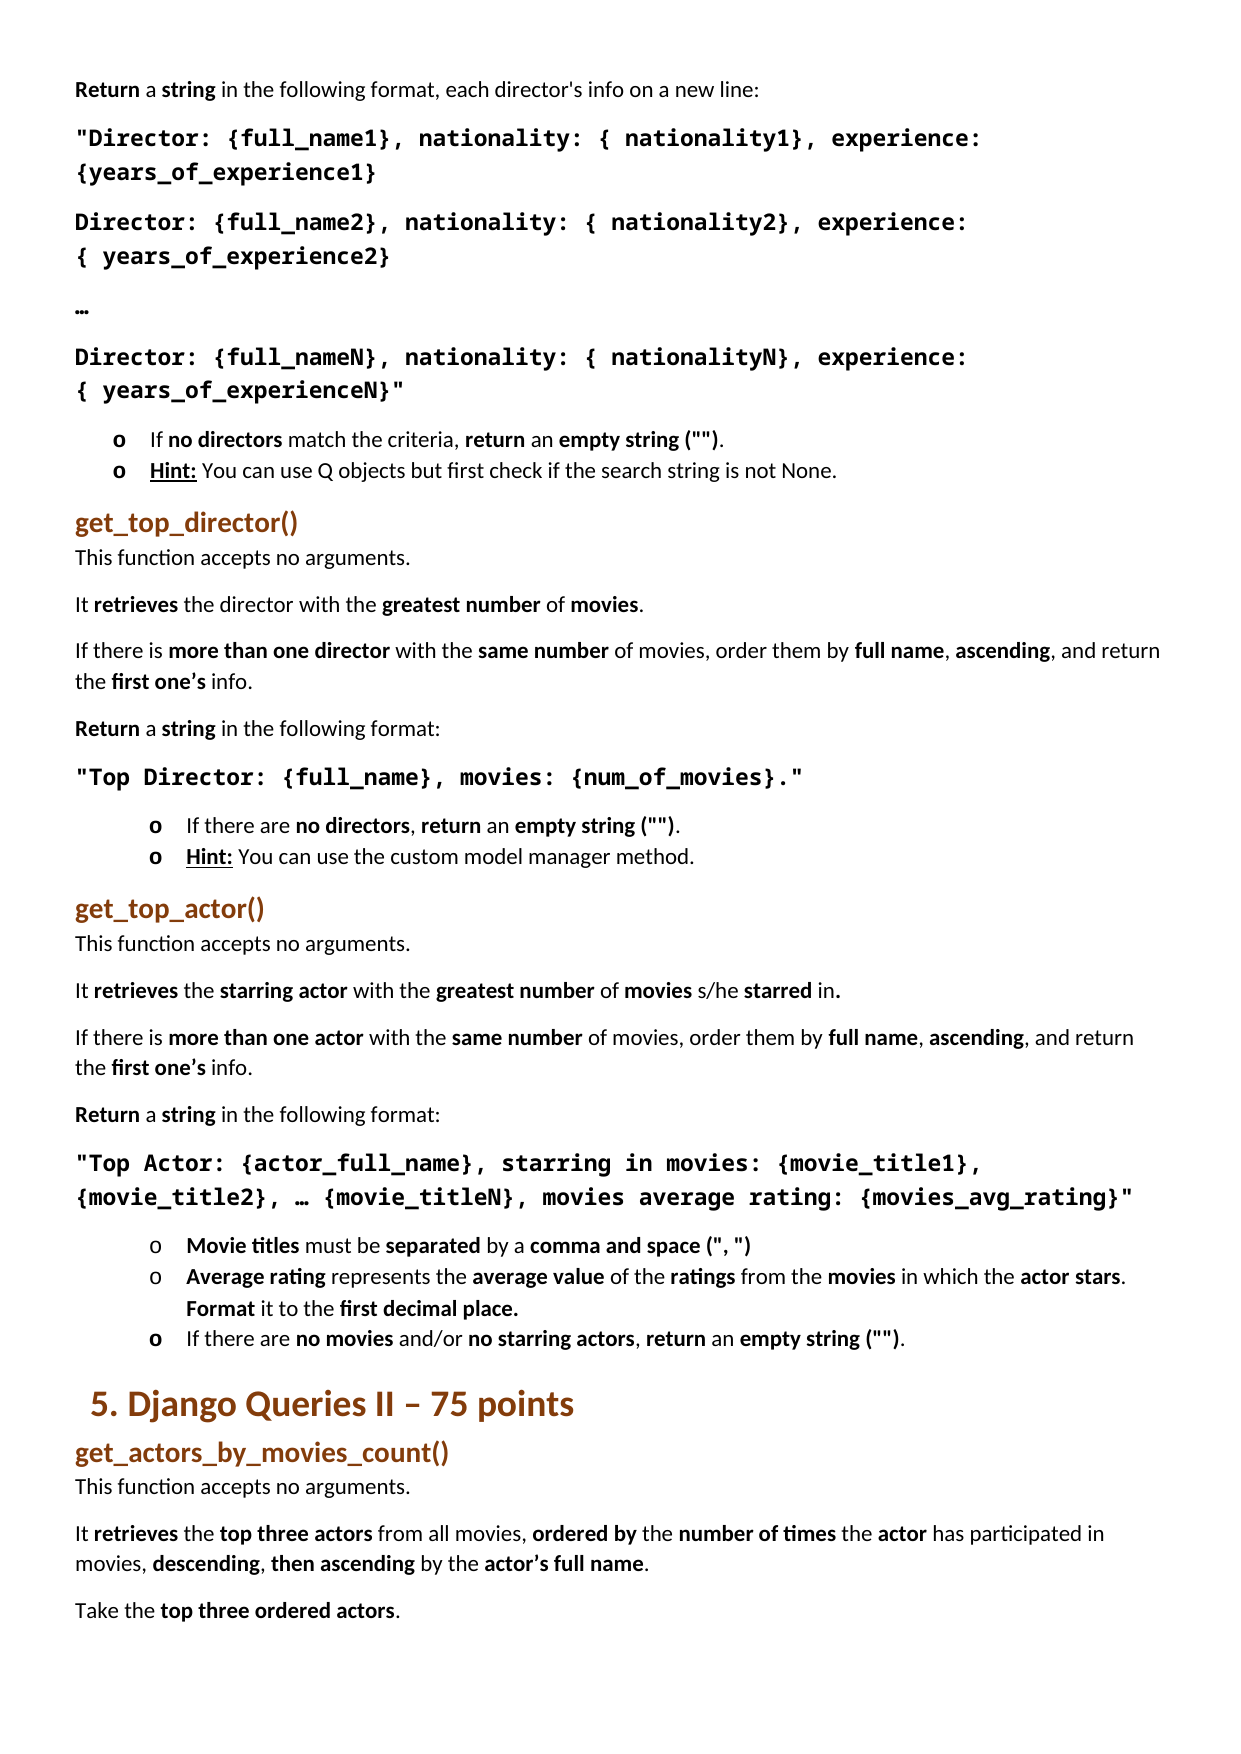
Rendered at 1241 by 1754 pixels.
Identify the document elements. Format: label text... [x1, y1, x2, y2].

text Director: {full_name2}, nationality: { nationality2}, experience: { years_of_experience2} [75, 206, 1165, 271]
text "Top Director: {full_name}, movies: {num_of_movies}." [75, 761, 1165, 792]
list If no directors match the criteria, return an empty string (""). [112, 425, 1165, 454]
text It retrieves the starring actor with the greatest number of movies s/he starred in. [75, 976, 1165, 1004]
subtitle get_top_actor() [75, 891, 1165, 926]
text Take the top three ordered actors. [75, 1596, 1165, 1624]
list If there are no directors, return an empty string (""). [149, 811, 1165, 840]
text Director: {full_nameN}, nationality: { nationalityN}, experience: { years_of_experienceN}" [75, 341, 1165, 406]
text This function accepts no arguments. [75, 929, 1165, 957]
subtitle get_actors_by_movies_count() [75, 1434, 1165, 1469]
text Return a string in the following format: [75, 1100, 1165, 1128]
text It retrieves the top three actors from all movies, ordered by the number of times the actor has participated in movies, descending, then ascending by the actor’s full name. [75, 1519, 1165, 1577]
subtitle get_top_director() [75, 504, 1165, 540]
list Movie titles must be separated by a comma and space (", ") [149, 1231, 1165, 1260]
text … [75, 290, 1165, 321]
text It retrieves the director with the greatest number of movies. [75, 590, 1165, 618]
text Return a string in the following format, each director's info on a new line: [75, 75, 1165, 103]
list If there are no movies and/or no starring actors, return an empty string (""). [149, 1324, 1165, 1353]
text "Director: {full_name1}, nationality: { nationality1}, experience: {years_of_experience1} [75, 122, 1165, 187]
text "Top Actor: {actor_full_name}, starring in movies: {movie_title1}, {movie_title2}, … {movie_titleN}, movies average rating: {movies_avg_rating}" [75, 1147, 1165, 1212]
subtitle Django Queries II – 75 points [90, 1380, 1165, 1426]
text This function accepts no arguments. [75, 543, 1165, 571]
text If there is more than one director with the same number of movies, order them by full name, ascending, and return the first one’s info. [75, 637, 1165, 695]
list Hint: You can use the custom model manager method. [149, 842, 1165, 872]
text This function accepts no arguments. [75, 1472, 1165, 1500]
list Hint: You can use Q objects but first check if the search string is not None. [112, 456, 1165, 485]
list Average rating represents the average value of the ratings from the movies in which the actor stars. Format it to the first decimal place. [149, 1262, 1165, 1322]
text If there is more than one actor with the same number of movies, order them by full name, ascending, and return the first one’s info. [75, 1023, 1165, 1081]
text Return a string in the following format: [75, 714, 1165, 742]
